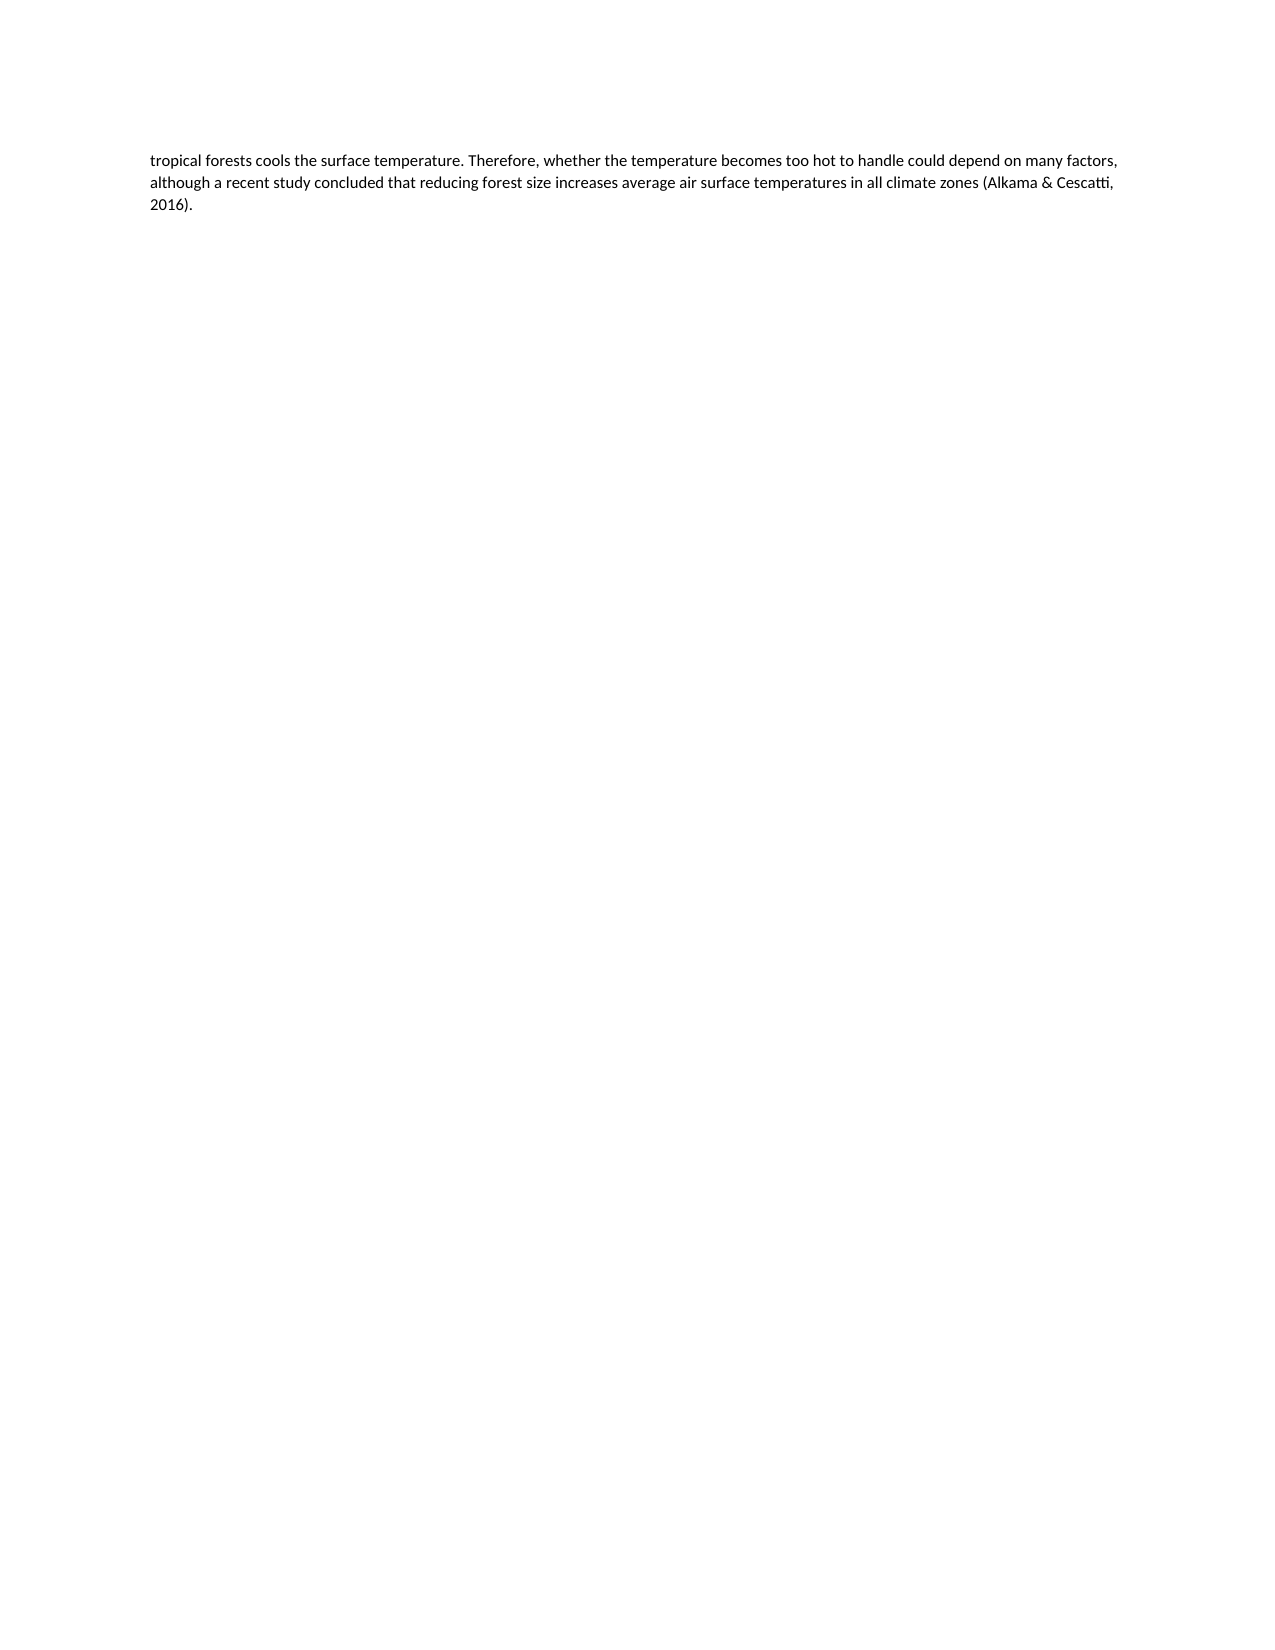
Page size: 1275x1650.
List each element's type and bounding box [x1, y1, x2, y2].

text [150, 150, 1125, 214]
